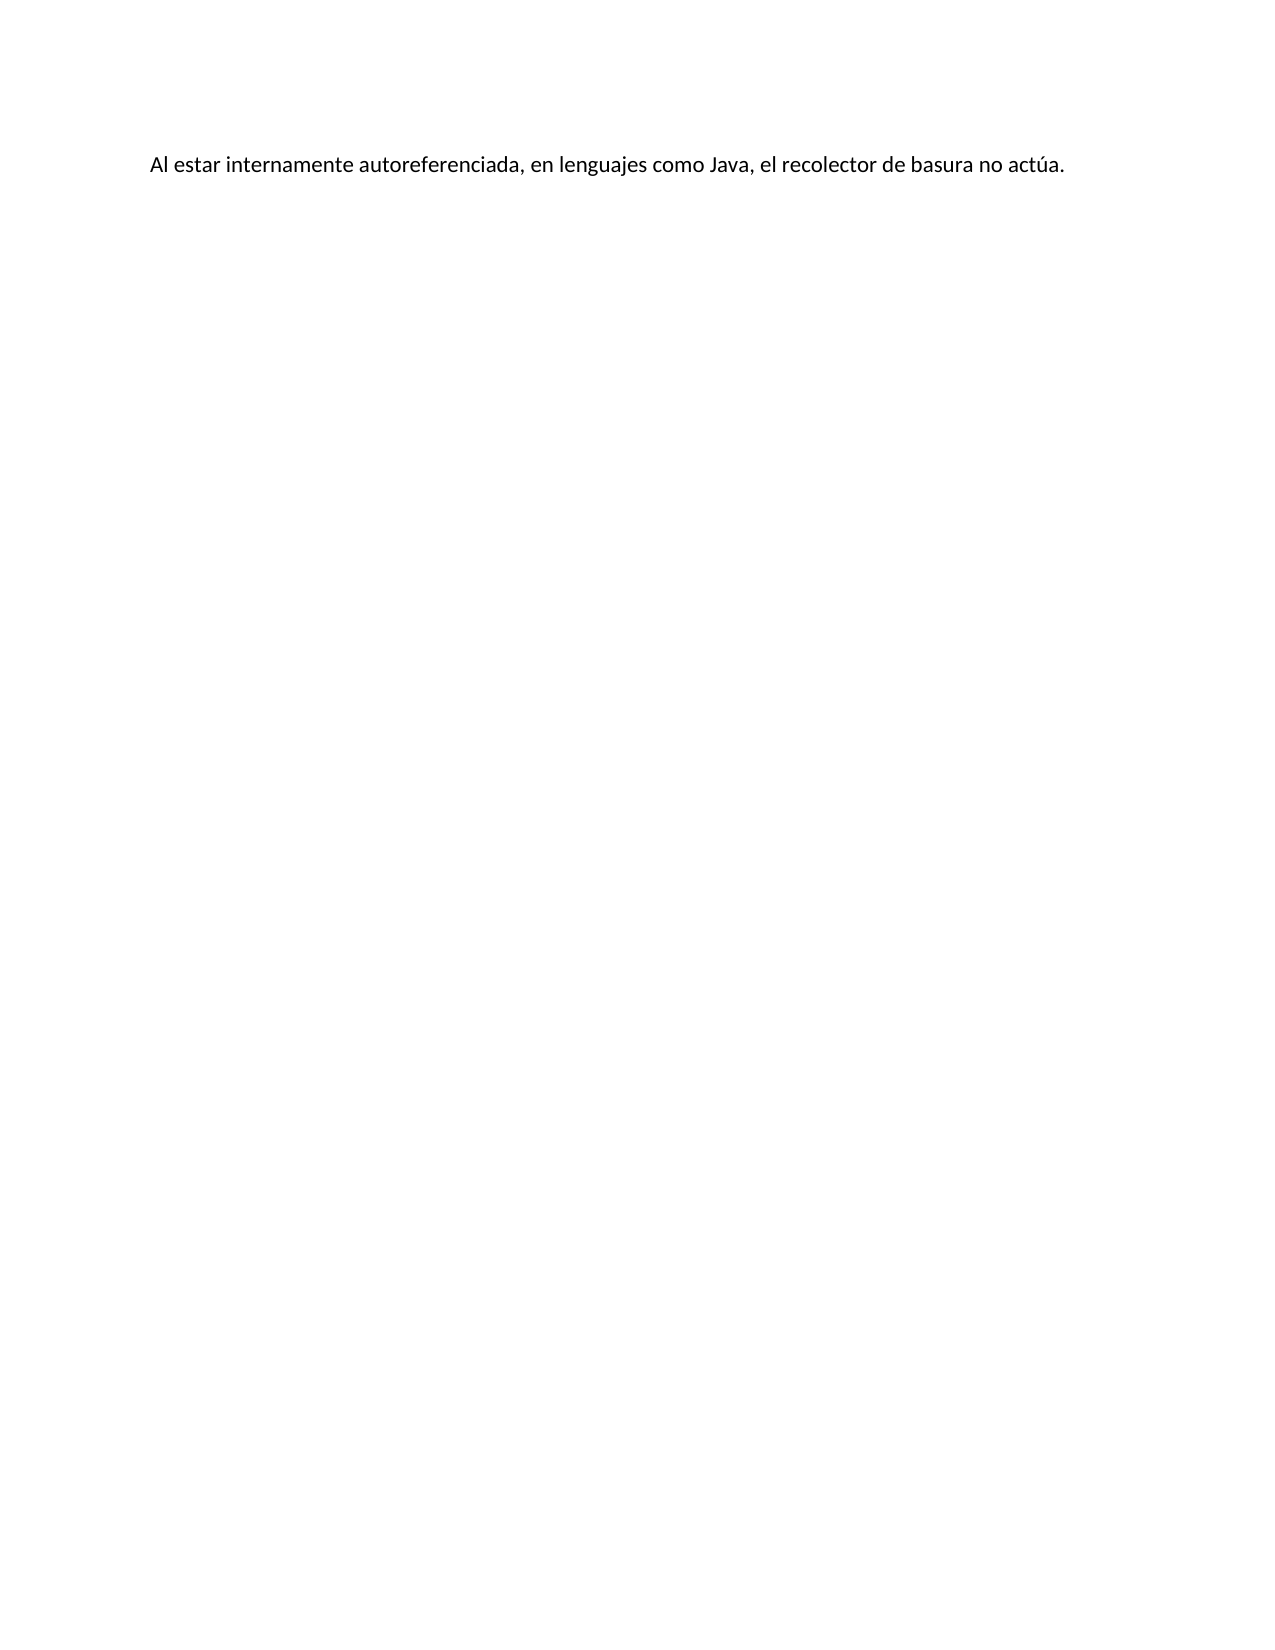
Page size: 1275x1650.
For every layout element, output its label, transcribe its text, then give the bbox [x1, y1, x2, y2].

text Al estar internamente autoreferenciada, en lenguajes como Java, el recolector de basura no actúa. [150, 150, 1125, 178]
